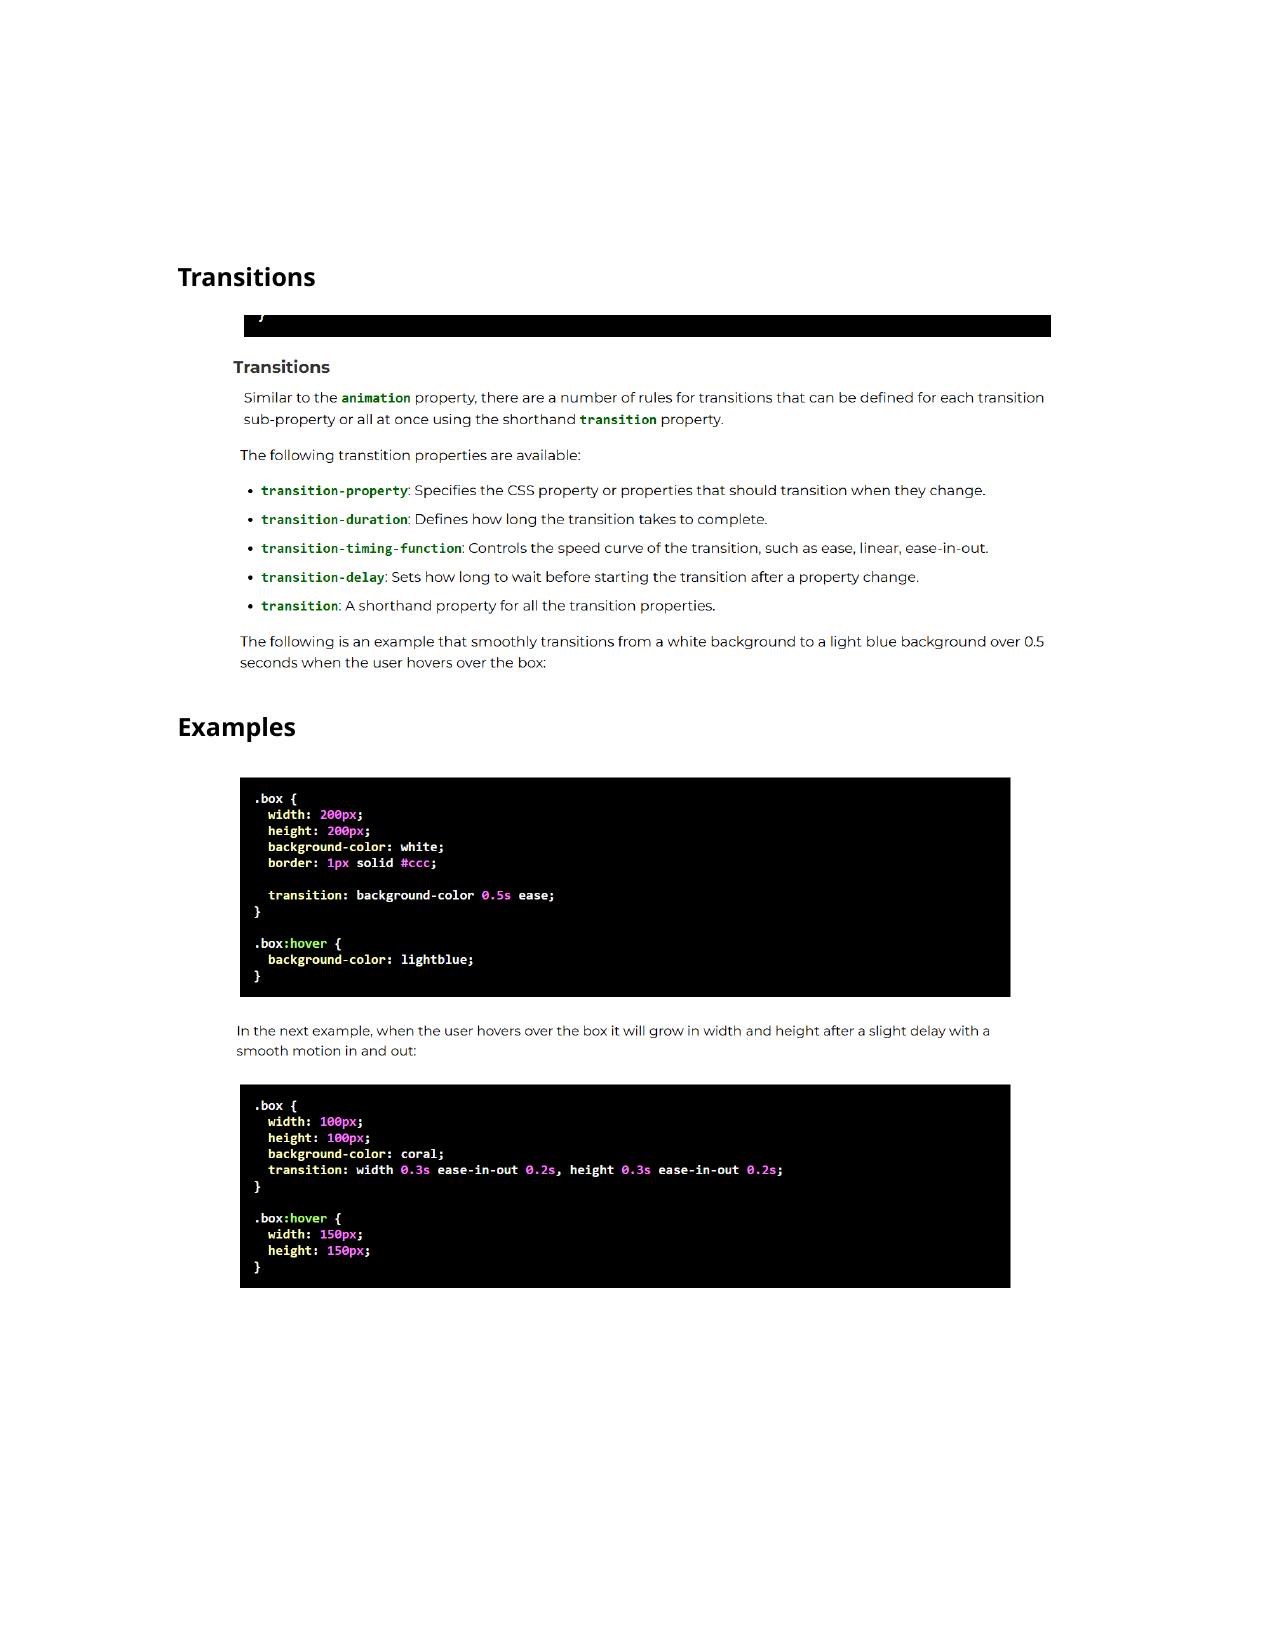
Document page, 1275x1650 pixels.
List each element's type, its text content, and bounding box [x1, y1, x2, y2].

text Transitions [177, 259, 1098, 293]
picture [177, 765, 1098, 1306]
text Examples [177, 710, 1098, 744]
picture [177, 315, 1098, 689]
